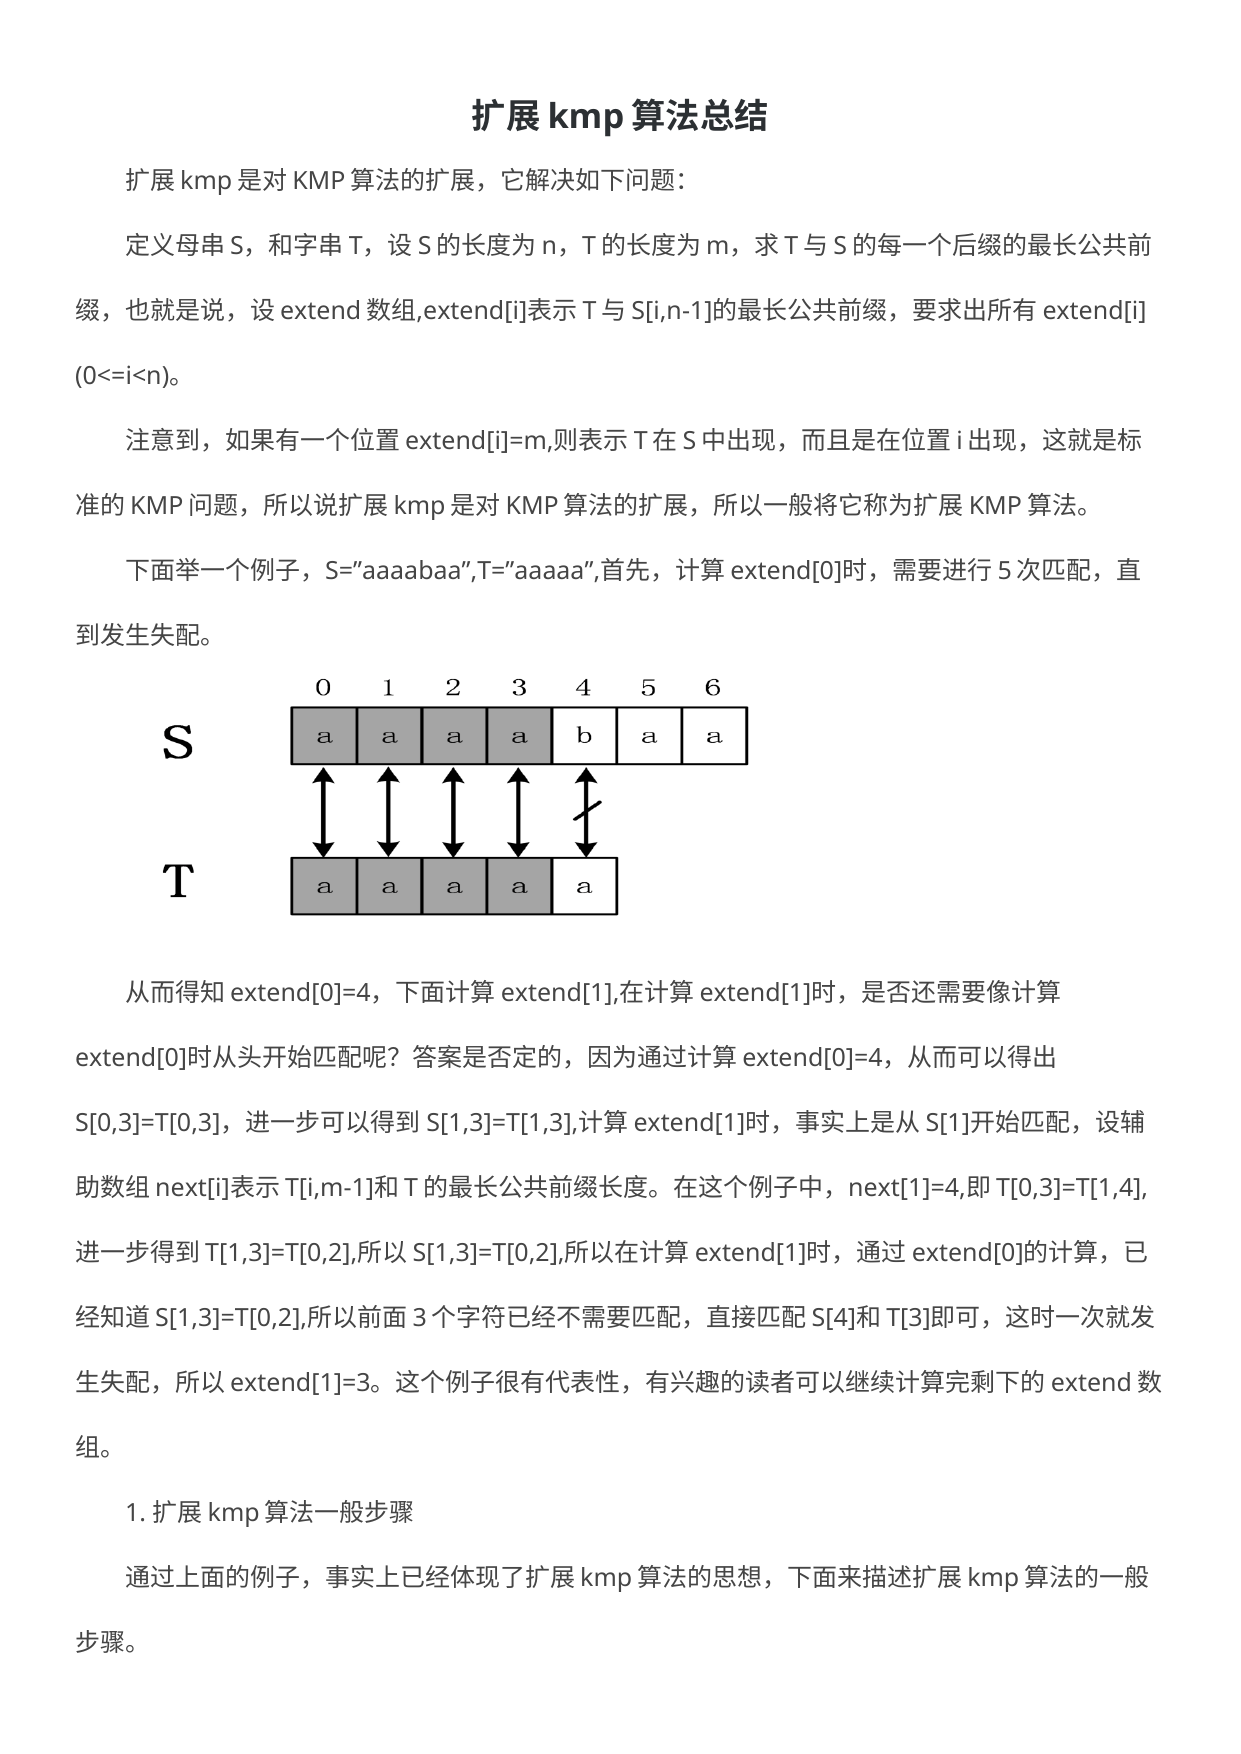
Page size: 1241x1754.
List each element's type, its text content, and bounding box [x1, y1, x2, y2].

text 注意到，如果有一个位置extend[i]=m,则表示T在S中出现，而且是在位置i出现，这就是标准的KMP问题，所以说扩展kmp是对KMP算法的扩展，所以一般将它称为扩展KMP算法。 [75, 406, 1165, 536]
text 扩展kmp是对KMP算法的扩展，它解决如下问题： [75, 146, 1165, 211]
picture [125, 665, 751, 917]
text 通过上面的例子，事实上已经体现了扩展kmp算法的思想，下面来描述扩展kmp算法的一般步骤。 [75, 1543, 1165, 1673]
text 定义母串S，和字串T，设S的长度为n，T的长度为m，求T与S的每一个后缀的最长公共前缀，也就是说，设extend数组,extend[i]表示T与S[i,n-1]的最长公共前缀，要求出所有extend[i](0<=i<n)。 [75, 211, 1165, 406]
text 下面举一个例子，S=”aaaabaa”,T=”aaaaa”,首先，计算extend[0]时，需要进行5次匹配，直到发生失配。 [75, 536, 1165, 666]
text 从而得知extend[0]=4，下面计算extend[1],在计算extend[1]时，是否还需要像计算extend[0]时从头开始匹配呢？答案是否定的，因为通过计算extend[0]=4，从而可以得出S[0,3]=T[0,3]，进一步可以得到 S[1,3]=T[1,3],计算extend[1]时，事实上是从S[1]开始匹配，设辅助数组next[i]表示T[i,m-1]和T的最长公共前缀长度。在这个例子中，next[1]=4,即T[0,3]=T[1,4],进一步得到T[1,3]=T[0,2],所以S[1,3]=T[0,2],所以在计算extend[1]时，通过extend[0]的计算，已经知道S[1,3]=T[0,2],所以前面3个字符已经不需要匹配，直接匹配S[4]和T[3]即可，这时一次就发生失配，所以extend[1]=3。这个例子很有代表性，有兴趣的读者可以继续计算完剩下的extend数组。 [75, 958, 1165, 1478]
text 1. 扩展kmp算法一般步骤 [75, 1478, 1165, 1543]
text 扩展kmp算法总结 [75, 81, 1165, 146]
